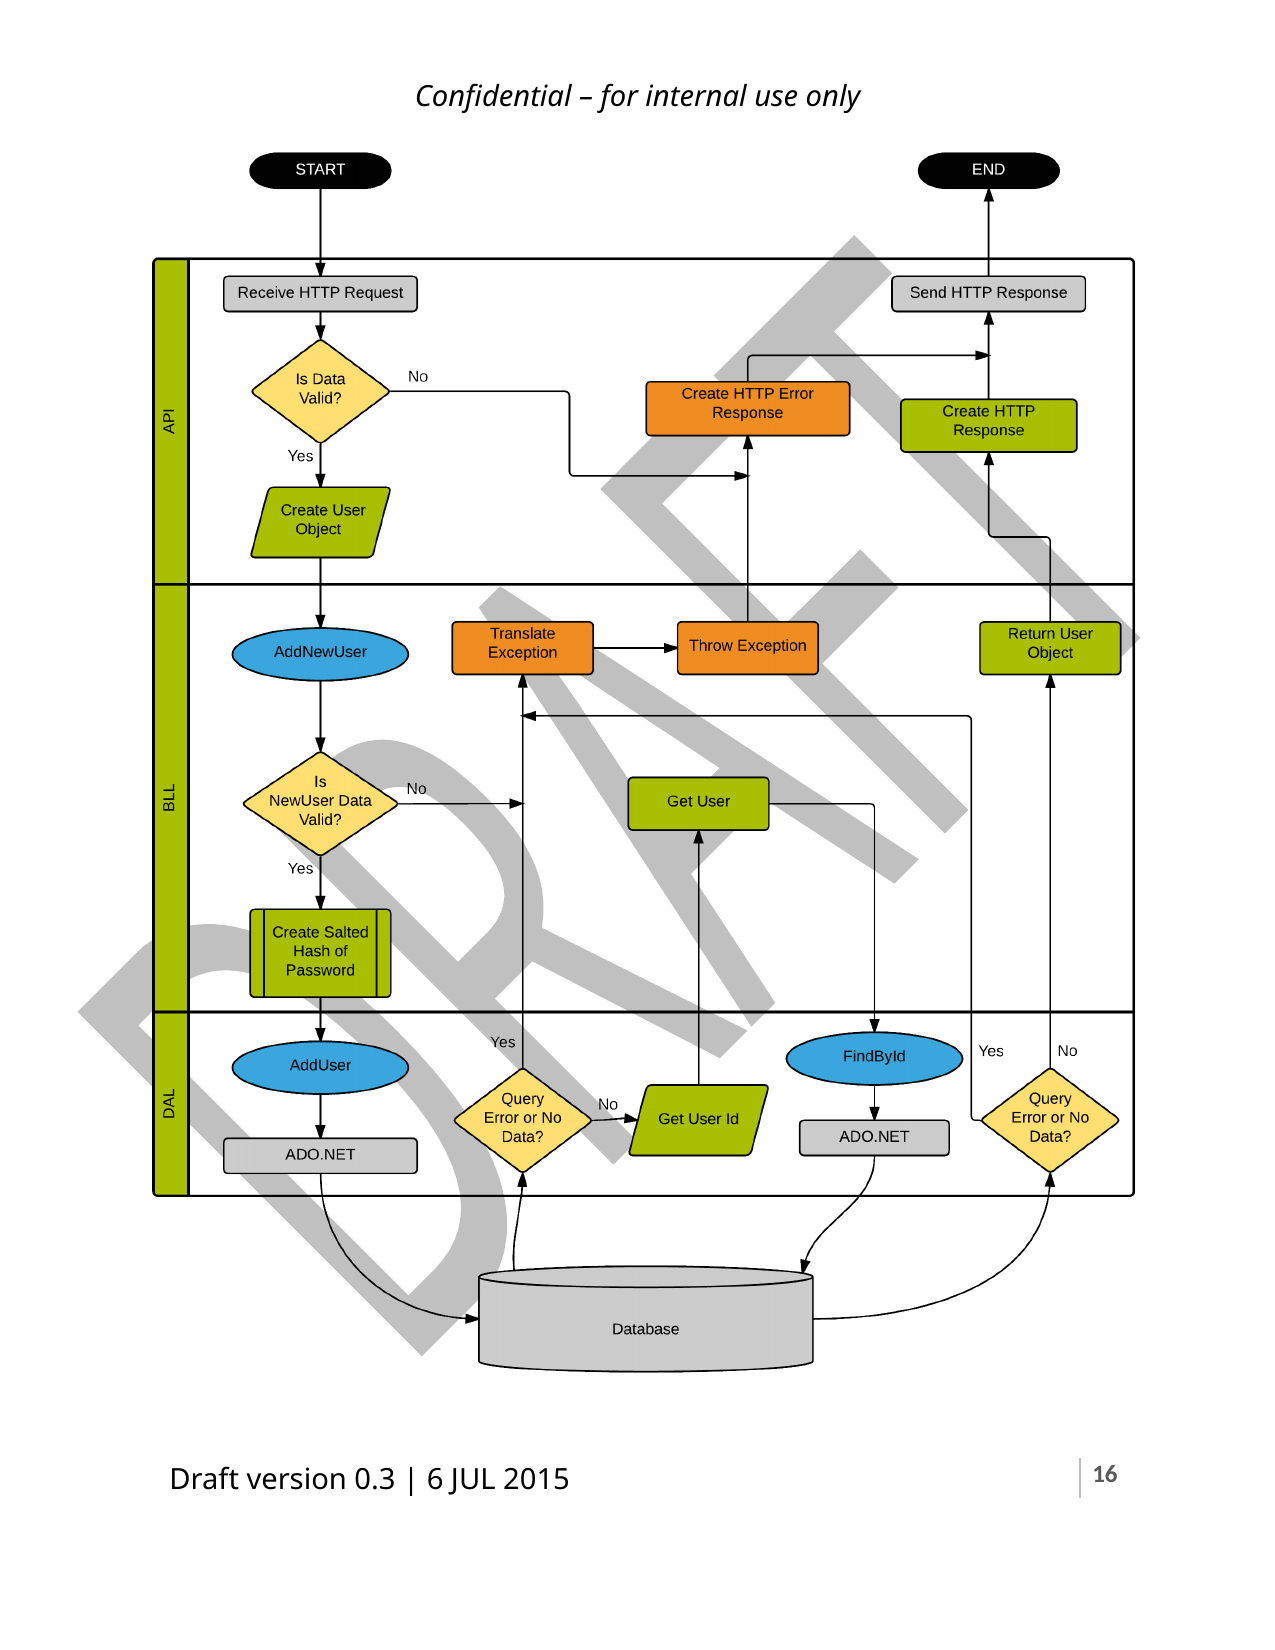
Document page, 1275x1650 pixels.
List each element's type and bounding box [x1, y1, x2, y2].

picture [118, 118, 1169, 1407]
